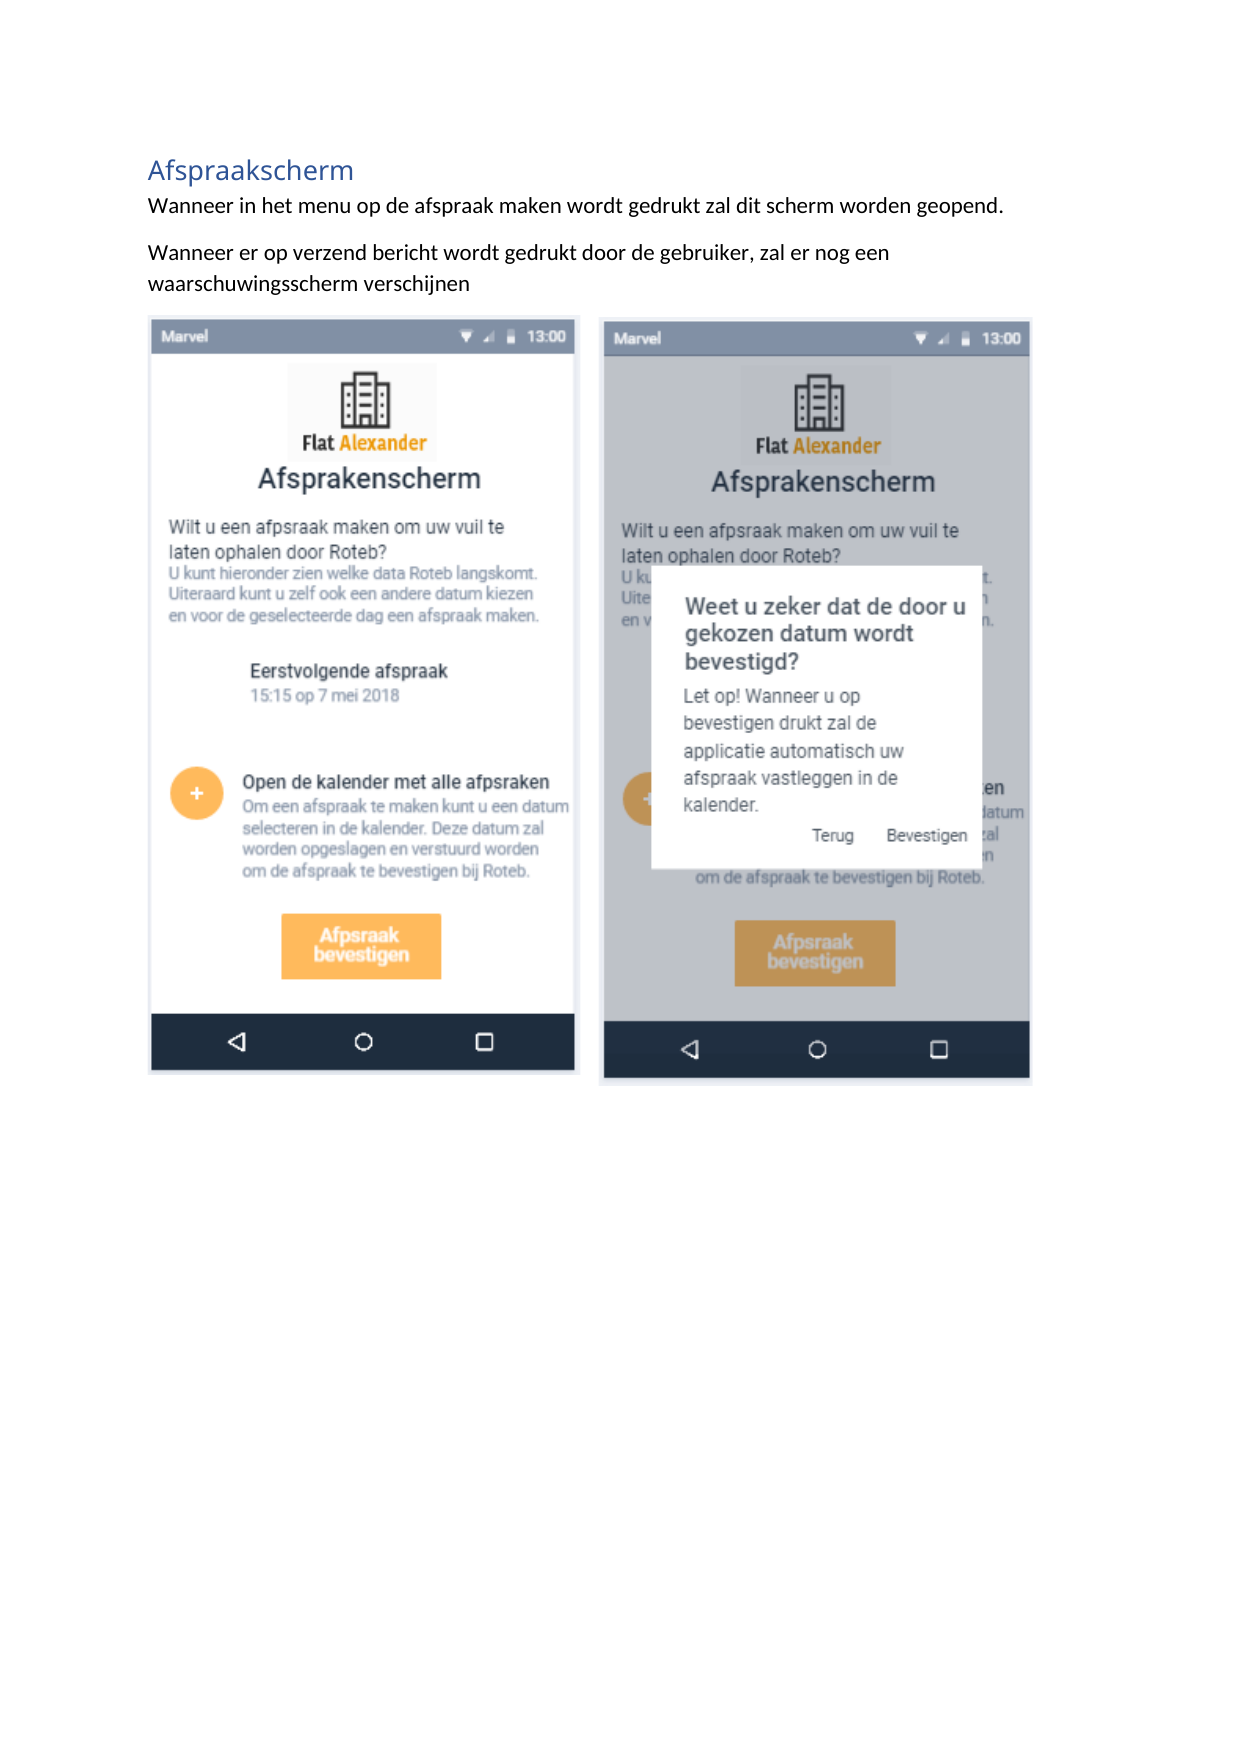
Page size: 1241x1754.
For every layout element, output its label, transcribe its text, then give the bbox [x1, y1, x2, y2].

picture [147, 315, 581, 1075]
text Wanneer in het menu op de afspraak maken wordt gedrukt zal dit scherm worden geopend. [148, 192, 1093, 219]
subtitle Afspraakscherm [148, 152, 1093, 189]
text Wanneer er op verzend bericht wordt gedrukt door de gebruiker, zal er nog een waarschuwingsscherm verschijnen [148, 238, 1093, 297]
picture [598, 317, 1033, 1086]
